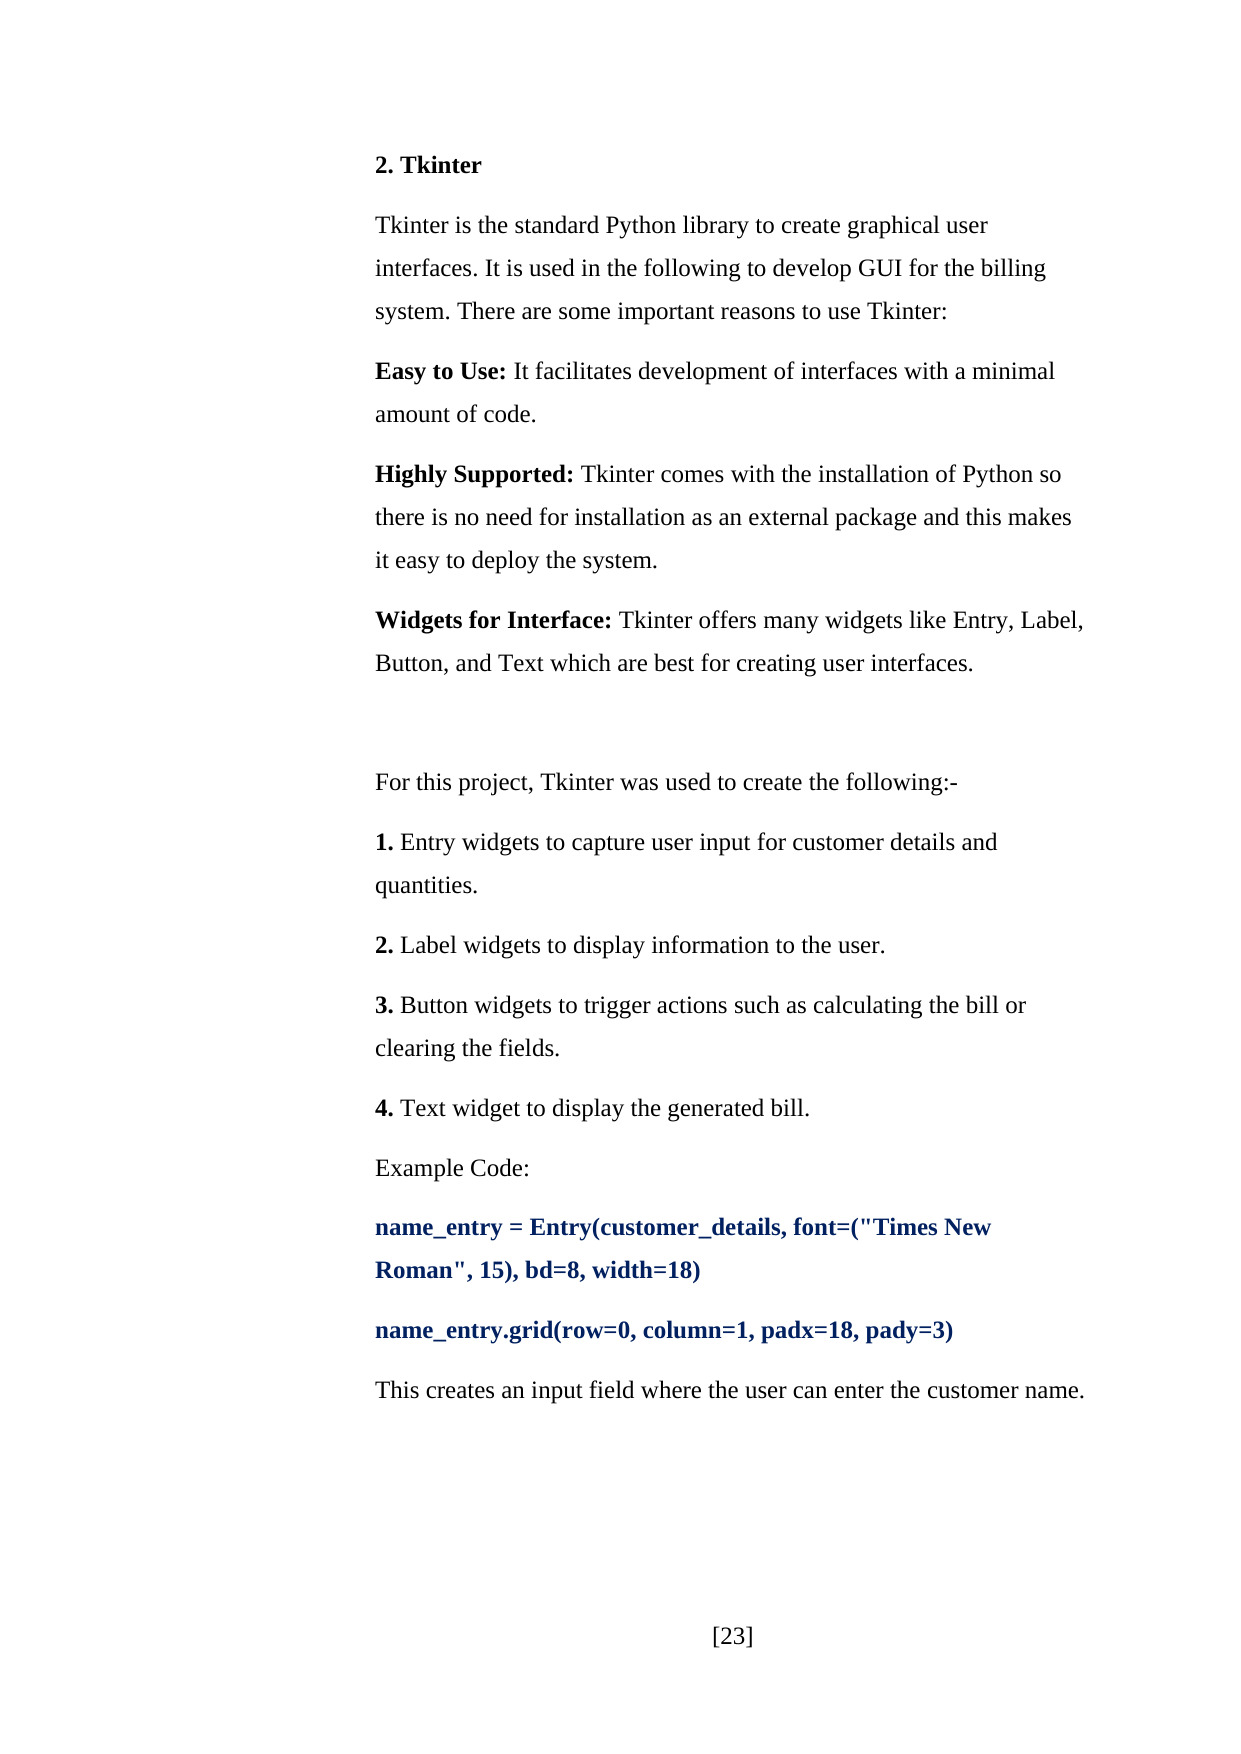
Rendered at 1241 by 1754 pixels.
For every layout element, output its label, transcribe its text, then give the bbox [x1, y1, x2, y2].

text name_entry = Entry(customer_details, font=("Times New Roman", 15), bd=8, width=18) [375, 1212, 1090, 1284]
text 2. Tkinter [375, 150, 1090, 179]
text 2. Label widgets to display information to the user. [375, 930, 1090, 959]
text 3. Button widgets to trigger actions such as calculating the bill or clearing the fields. [375, 990, 1090, 1062]
text This creates an input field where the user can enter the customer name. [375, 1375, 1090, 1404]
text Easy to Use: It facilitates development of interfaces with a minimal amount of code. [375, 356, 1090, 428]
text Tkinter is the standard Python library to create graphical user interfaces. It is used in the following to develop GUI for the billing system. There are some important reasons to use Tkinter: [375, 210, 1090, 325]
text For this project, Tkinter was used to create the following:- [375, 767, 1090, 796]
text 4. Text widget to display the generated bill. [375, 1093, 1090, 1122]
text 1. Entry widgets to capture user input for customer details and quantities. [375, 827, 1090, 899]
text Widgets for Interface: Tkinter offers many widgets like Entry, Label, Button, and Text which are best for creating user interfaces. [375, 605, 1090, 677]
text name_entry.grid(row=0, column=1, padx=18, pady=3) [375, 1315, 1090, 1344]
text Example Code: [375, 1153, 1090, 1181]
text Highly Supported: Tkinter comes with the installation of Python so there is no need for installation as an external package and this makes it easy to deploy the system. [375, 459, 1090, 574]
